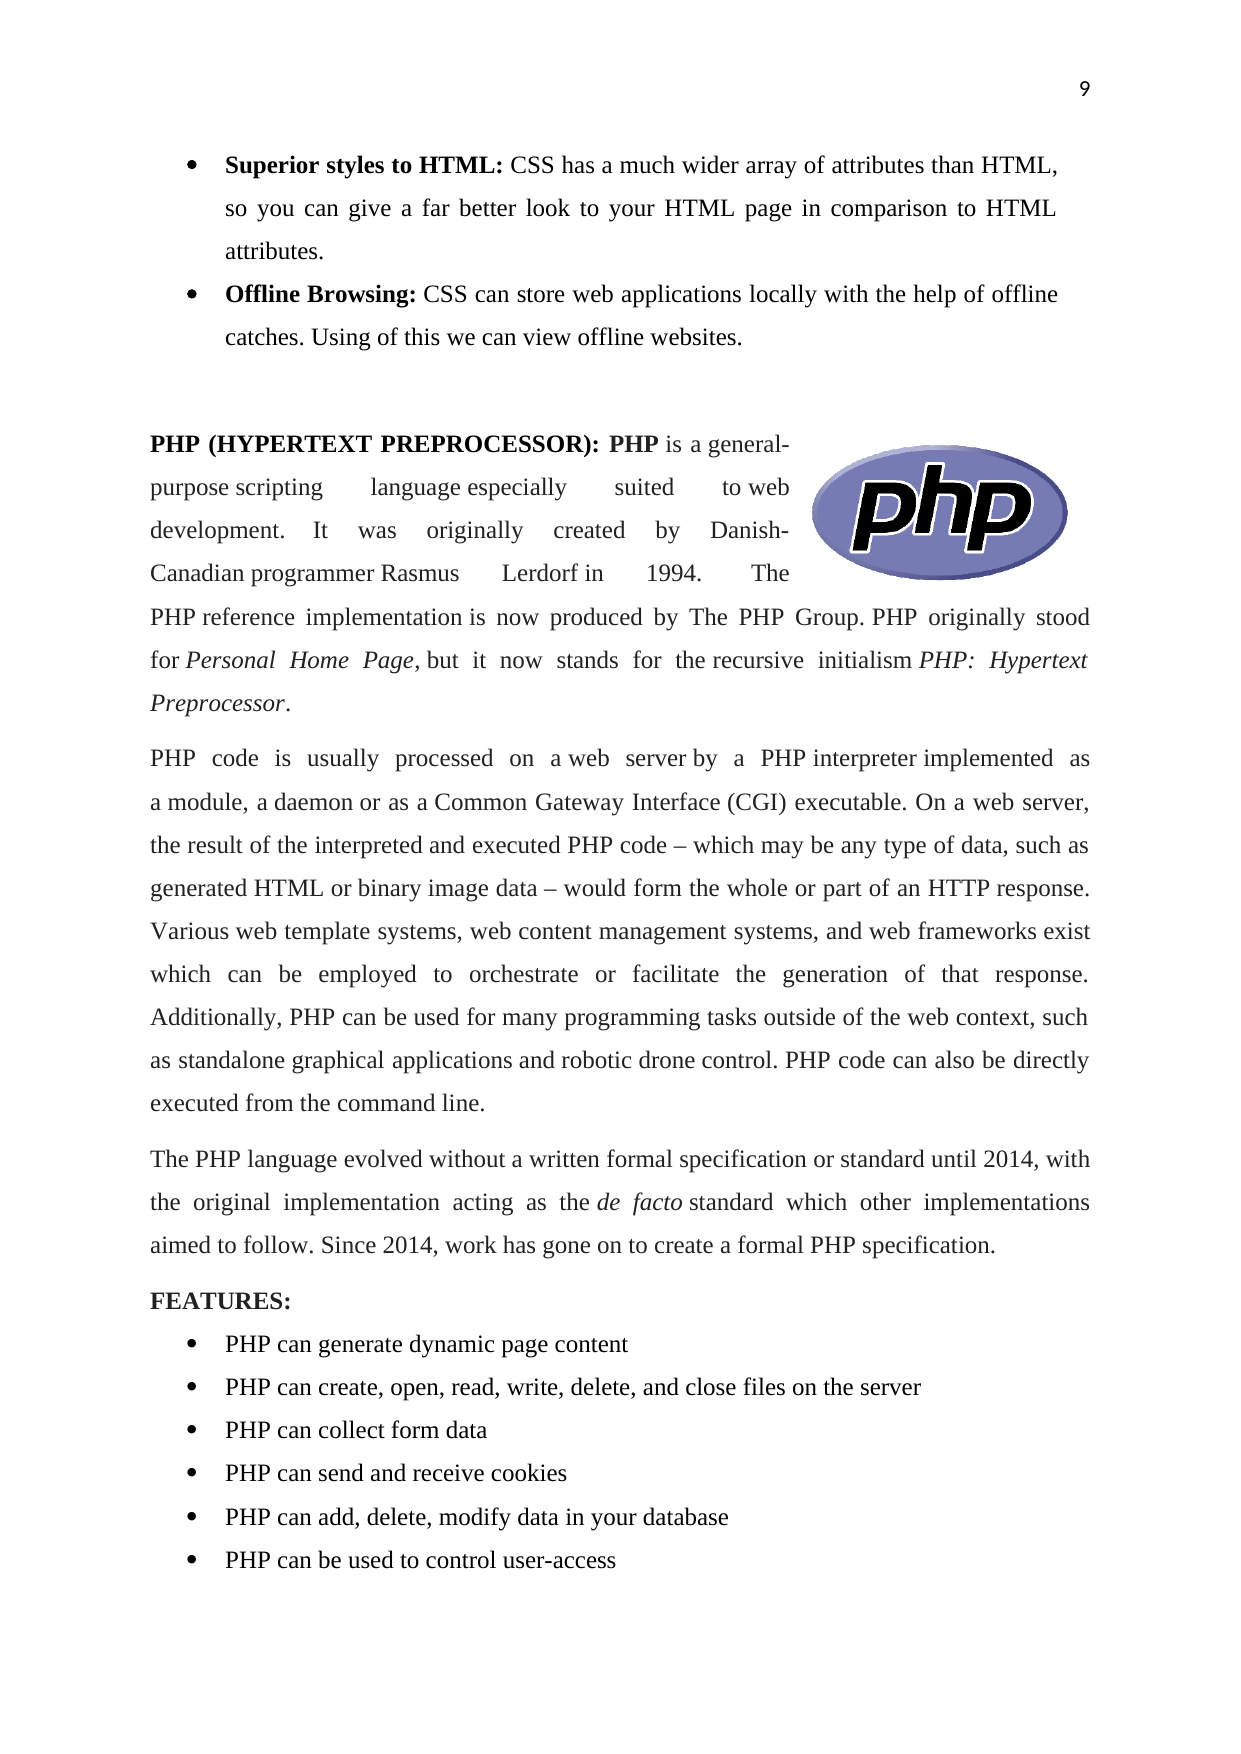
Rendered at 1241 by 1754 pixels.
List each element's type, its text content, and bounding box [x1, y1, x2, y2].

list PHP can generate dynamic page content [187, 1329, 1090, 1358]
picture [808, 441, 1071, 584]
text PHP (HYPERTEXT PREPROCESSOR): PHP is a general-purpose scripting language especially suited to web development. It was originally created by Danish-Canadian programmer Rasmus Lerdorf in 1994. The PHP reference implementation is now produced by The PHP Group. PHP originally stood for Personal Home Page, but it now stands for the recursive initialism PHP: Hypertext Preprocessor. [150, 429, 1090, 717]
text FEATURES: [150, 1286, 1090, 1315]
list PHP can be used to control user-access [187, 1545, 1090, 1573]
list PHP can add, delete, modify data in your database [187, 1502, 1090, 1530]
list PHP can collect form data [187, 1415, 1090, 1444]
list Superior styles to HTML: CSS has a much wider array of attributes than HTML, so you can give a far better look to your HTML page in comparison to HTML attributes. [187, 150, 1059, 265]
text The PHP language evolved without a written formal specification or standard until 2014, with the original implementation acting as the de facto standard which other implementations aimed to follow. Since 2014, work has gone on to create a formal PHP specification. [150, 1144, 1090, 1259]
list PHP can send and receive cookies [187, 1458, 1090, 1487]
list Offline Browsing: CSS can store web applications locally with the help of offline catches. Using of this we can view offline websites. [187, 279, 1059, 351]
list PHP can create, open, read, write, delete, and close files on the server [187, 1372, 1090, 1401]
text PHP code is usually processed on a web server by a PHP interpreter implemented as a module, a daemon or as a Common Gateway Interface (CGI) executable. On a web server, the result of the interpreted and executed PHP code – which may be any type of data, such as generated HTML or binary image data – would form the whole or part of an HTTP response. Various web template systems, web content management systems, and web frameworks exist which can be employed to orchestrate or facilitate the generation of that response. Additionally, PHP can be used for many programming tasks outside of the web context, such as standalone graphical applications and robotic drone control. PHP code can also be directly executed from the command line. [150, 743, 1090, 1117]
